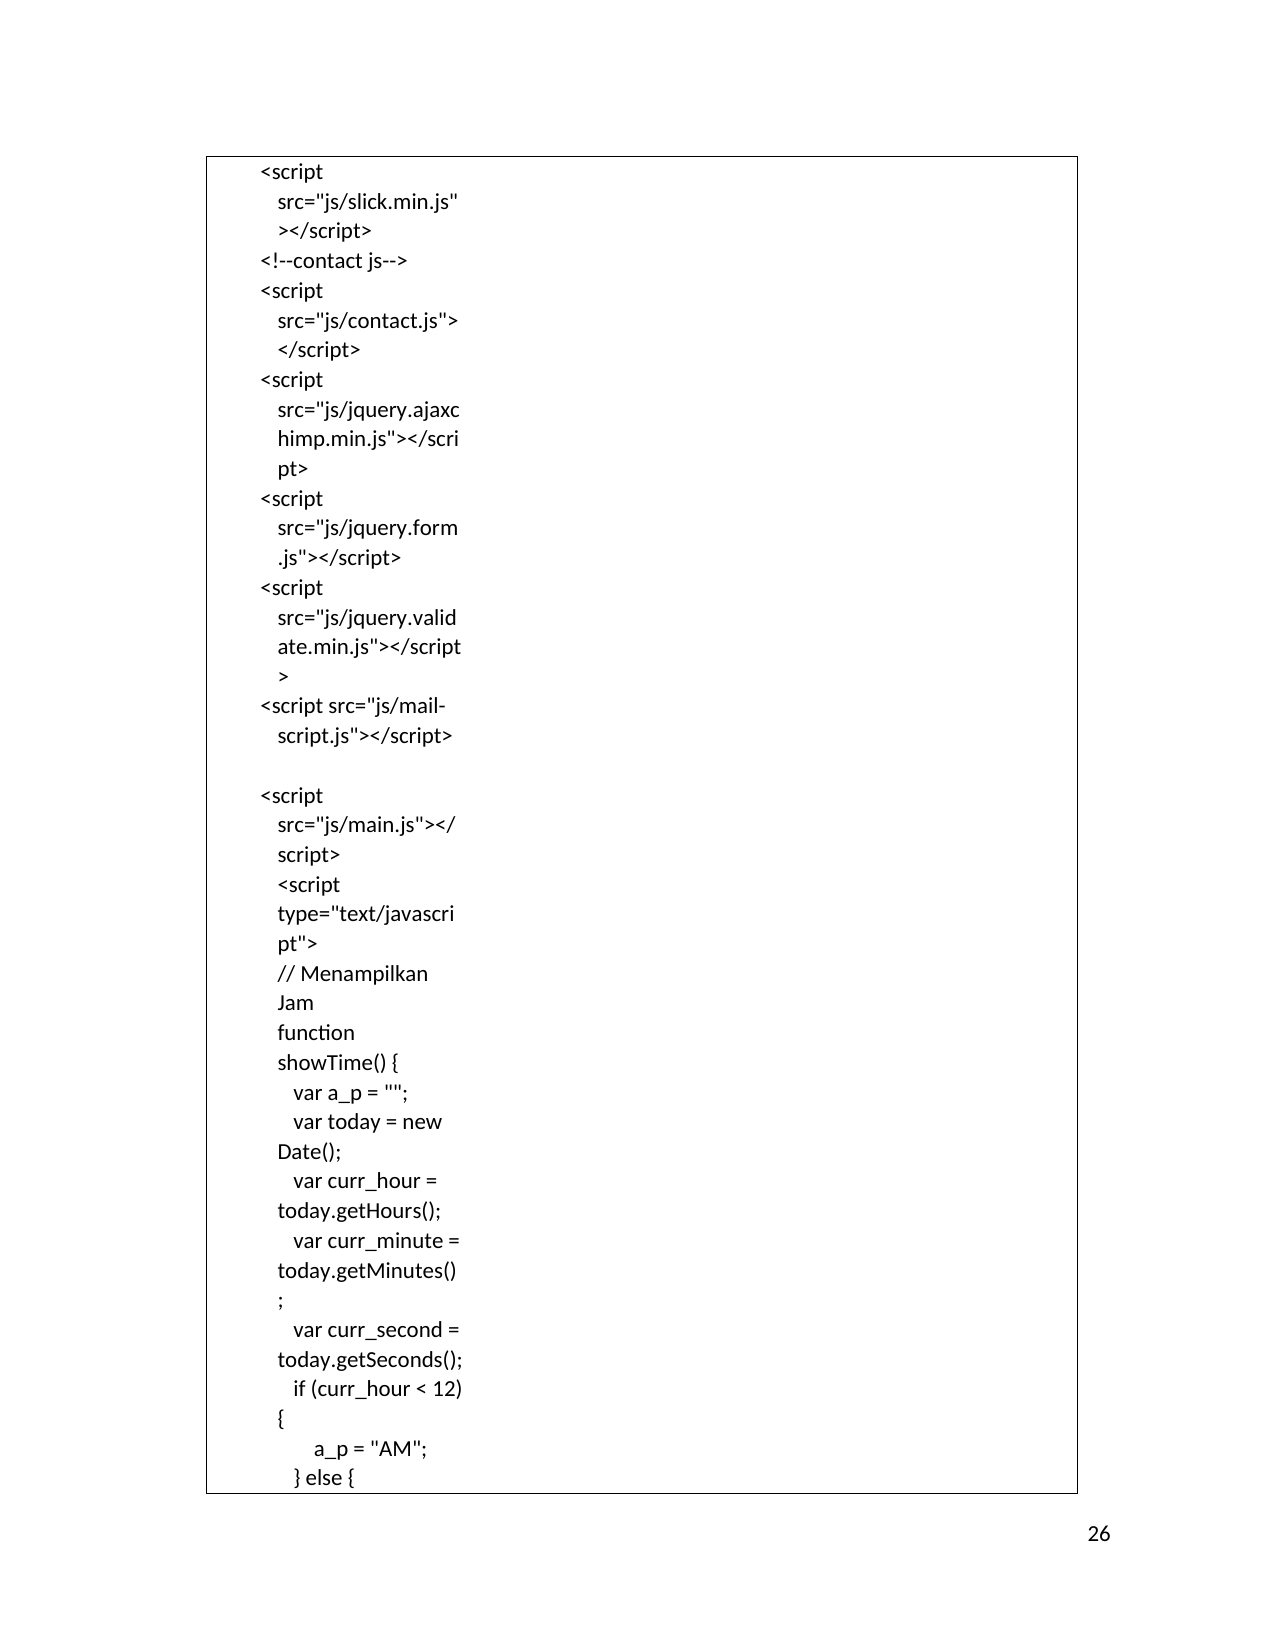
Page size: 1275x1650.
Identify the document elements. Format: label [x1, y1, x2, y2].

table_header [207, 157, 1077, 1493]
